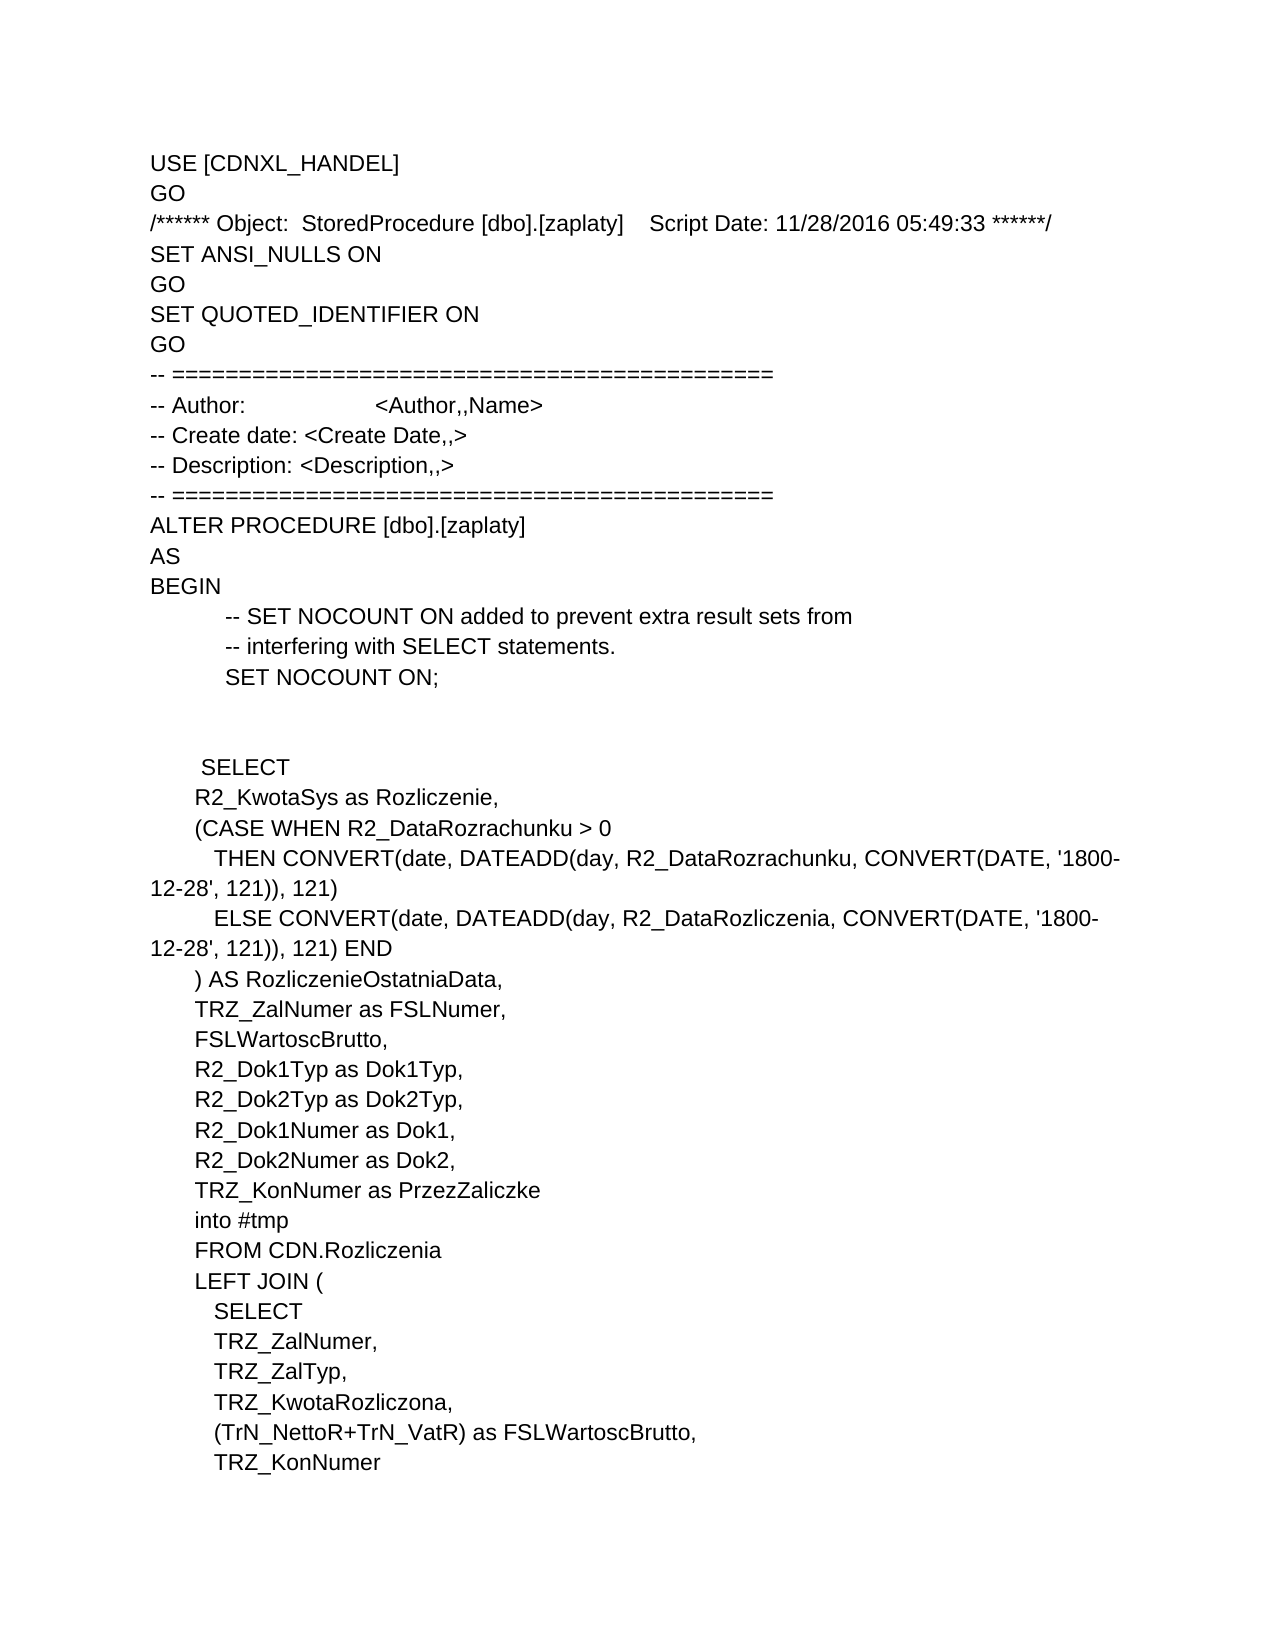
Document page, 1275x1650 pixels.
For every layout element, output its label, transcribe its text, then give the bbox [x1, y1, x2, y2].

text R2_Dok1Typ as Dok1Typ, [150, 1056, 1125, 1083]
text FSLWartoscBrutto, [150, 1026, 1125, 1052]
text FROM CDN.Rozliczenia [150, 1237, 1125, 1264]
text SELECT [150, 754, 1125, 781]
text GO [150, 271, 1125, 297]
text BEGIN [150, 573, 1125, 599]
text SELECT [150, 1298, 1125, 1324]
text -- Create date: <Create Date,,> [150, 422, 1125, 448]
text into #tmp [150, 1207, 1125, 1234]
text -- Author: <Author,,Name> [150, 392, 1125, 418]
text ALTER PROCEDURE [dbo].[zaplaty] [150, 512, 1125, 539]
text SET NOCOUNT ON; [150, 663, 1125, 690]
text (CASE WHEN R2_DataRozrachunku > 0 [150, 814, 1125, 841]
text SET QUOTED_IDENTIFIER ON [150, 301, 1125, 327]
text TRZ_ZalNumer as FSLNumer, [150, 996, 1125, 1022]
text ELSE CONVERT(date, DATEADD(day, R2_DataRozliczenia, CONVERT(DATE, '1800-12-28', 121)), 121) END [150, 905, 1125, 962]
text TRZ_KonNumer as PrzezZaliczke [150, 1177, 1125, 1203]
text R2_KwotaSys as Rozliczenie, [150, 784, 1125, 811]
text THEN CONVERT(date, DATEADD(day, R2_DataRozrachunku, CONVERT(DATE, '1800-12-28', 121)), 121) [150, 845, 1125, 901]
text -- ============================================= [150, 361, 1125, 388]
text R2_Dok2Numer as Dok2, [150, 1147, 1125, 1173]
text TRZ_ZalTyp, [150, 1358, 1125, 1385]
text AS [150, 543, 1125, 569]
text ) AS RozliczenieOstatniaData, [150, 966, 1125, 992]
text SET ANSI_NULLS ON [150, 241, 1125, 267]
text TRZ_KwotaRozliczona, [150, 1388, 1125, 1415]
text R2_Dok2Typ as Dok2Typ, [150, 1086, 1125, 1113]
text -- interfering with SELECT statements. [150, 633, 1125, 660]
text USE [CDNXL_HANDEL] [150, 150, 1125, 176]
text TRZ_KonNumer [150, 1449, 1125, 1475]
text R2_Dok1Numer as Dok1, [150, 1117, 1125, 1143]
text -- ============================================= [150, 482, 1125, 509]
text /****** Object: StoredProcedure [dbo].[zaplaty] Script Date: 11/28/2016 05:49:33 ******/ [150, 210, 1125, 237]
text GO [150, 331, 1125, 358]
text GO [150, 180, 1125, 207]
text LEFT JOIN ( [150, 1268, 1125, 1294]
text -- SET NOCOUNT ON added to prevent extra result sets from [150, 603, 1125, 629]
text (TrN_NettoR+TrN_VatR) as FSLWartoscBrutto, [150, 1419, 1125, 1445]
text -- Description: <Description,,> [150, 452, 1125, 478]
text TRZ_ZalNumer, [150, 1328, 1125, 1354]
